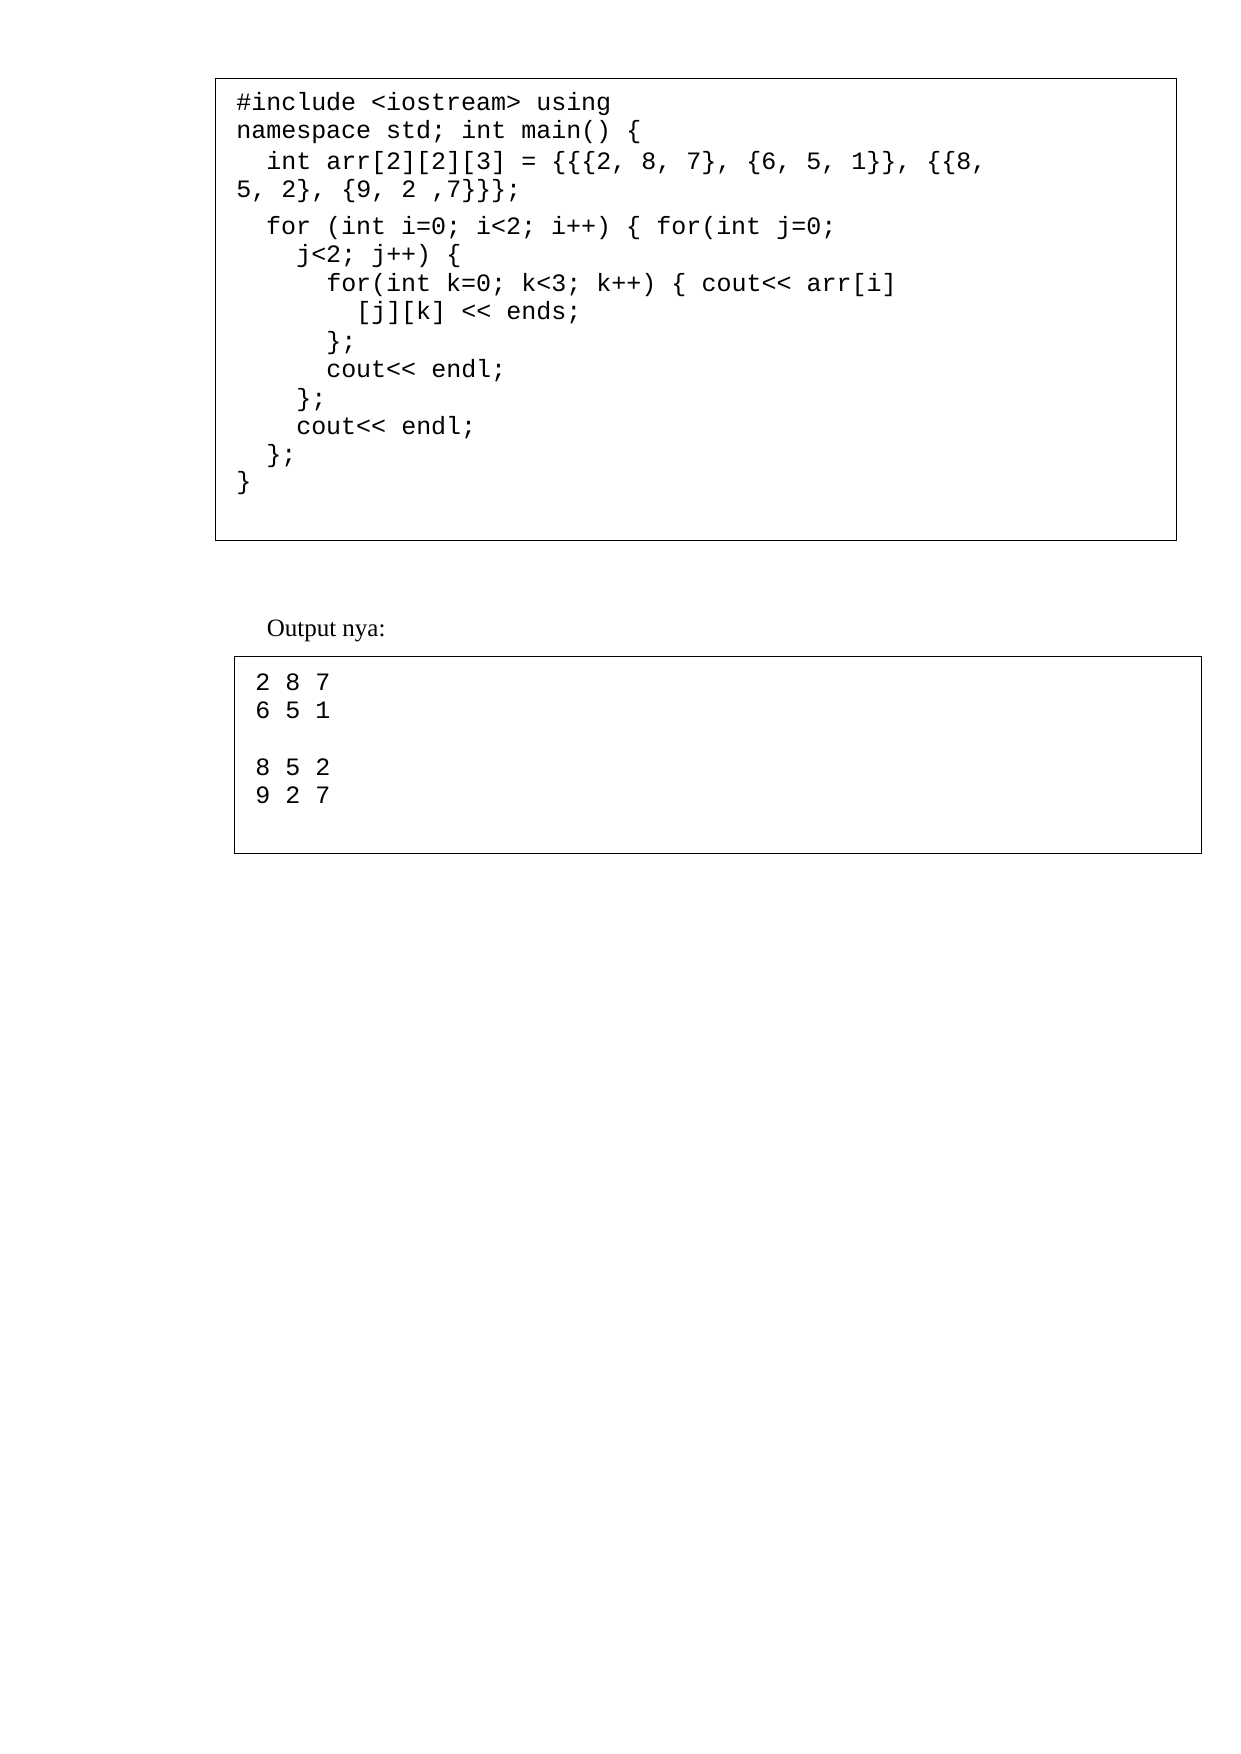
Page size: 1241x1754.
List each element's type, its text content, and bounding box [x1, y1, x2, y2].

text Output nya: [192, 613, 1163, 642]
table_header 2 8 7 6 5 1 8 5 2 9 2 7 [235, 657, 1201, 852]
table_header #include <iostream> using namespace std; int main() { int arr[2][2][3] = {{{2, 8, 7}, {6, 5, 1}}, {{8, 5, 2}, {9, 2 ,7}}}; for (int i=0; i<2; i++) { for(int j=0; j<2; j++) { for(int k=0; k<3; k++) { cout<< arr[i][j][k] << ends; }; cout<< endl; }; cout<< endl; }; } [216, 79, 1176, 540]
